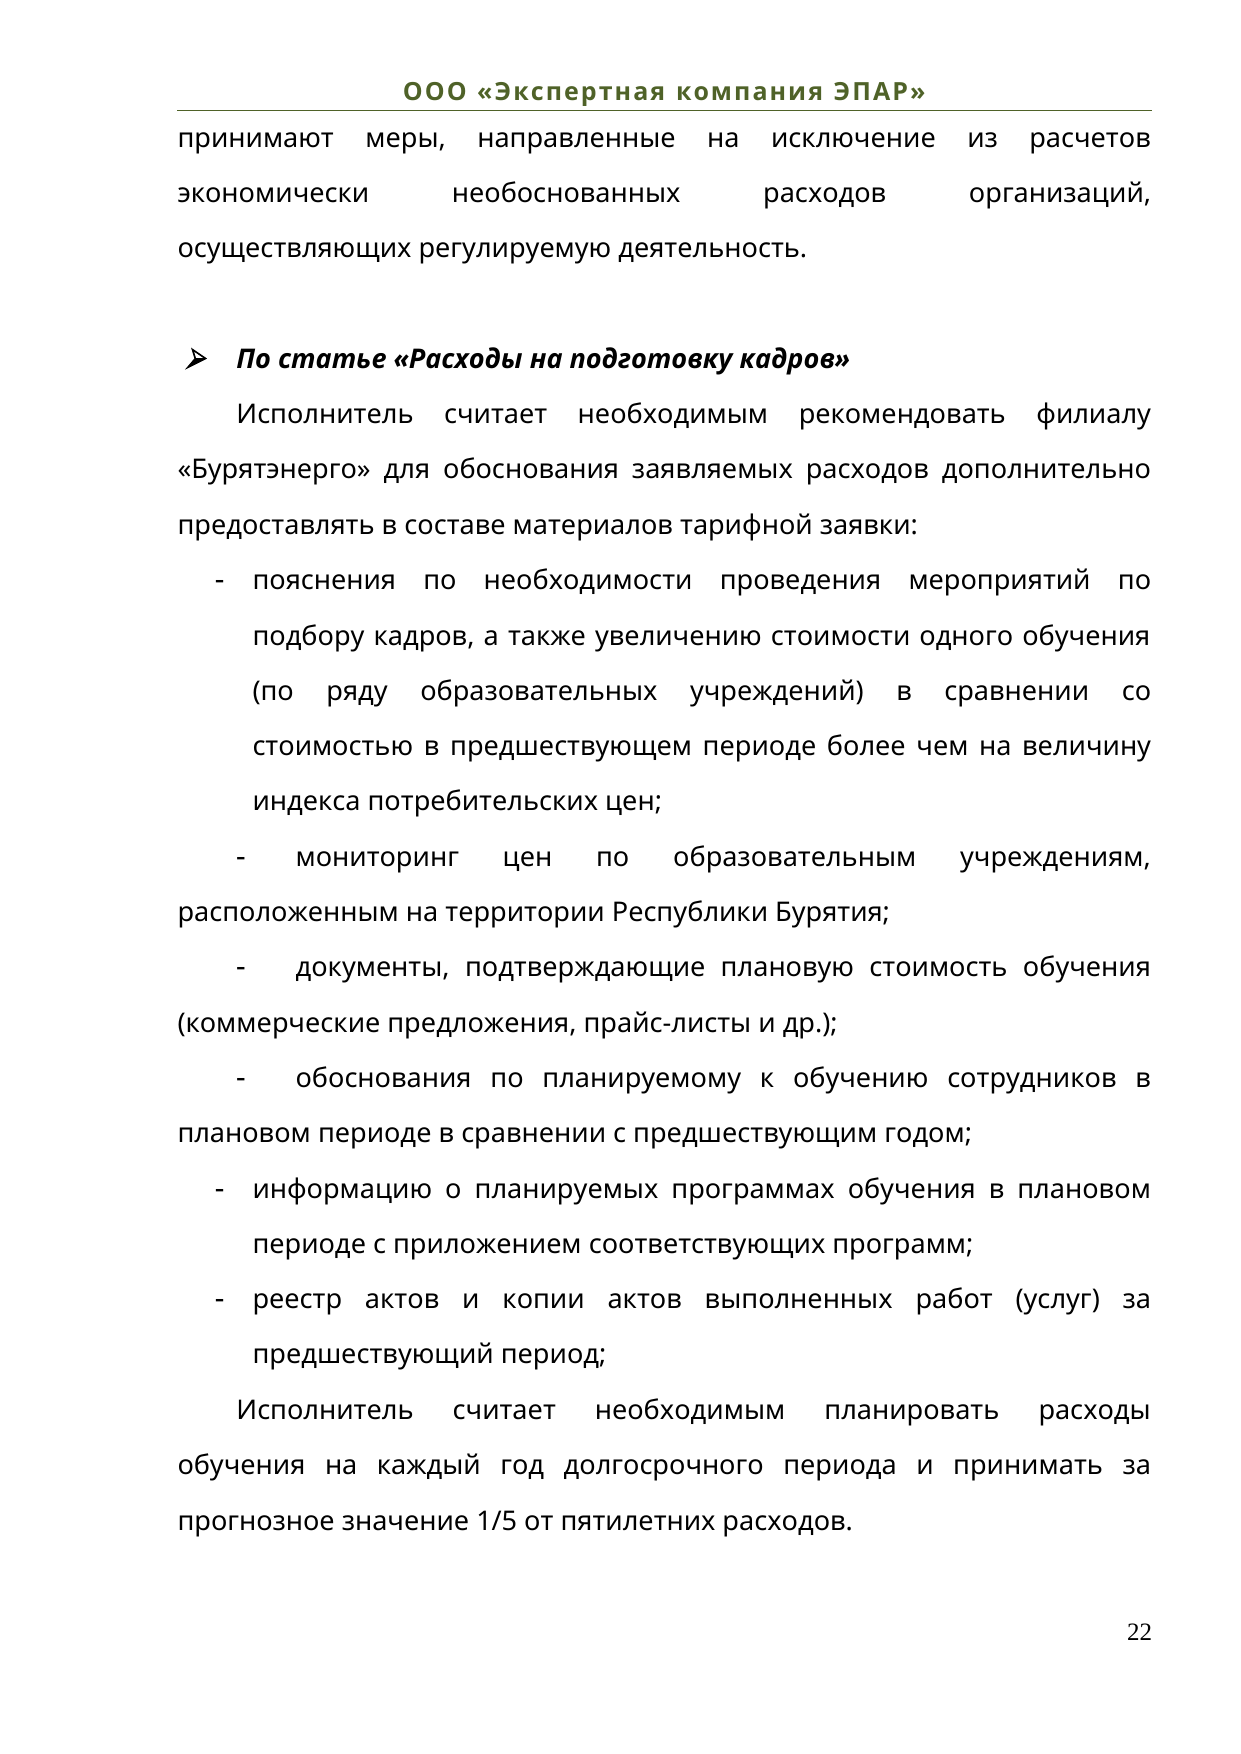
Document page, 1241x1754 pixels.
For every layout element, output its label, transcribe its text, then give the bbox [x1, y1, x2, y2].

list По статье «Расходы на подготовку кадров» [184, 339, 1152, 376]
list обоснования по планируемому к обучению сотрудников в плановом периоде в сравнении с предшествующим годом; [177, 1058, 1152, 1151]
list пояснения по необходимости проведения мероприятий по подбору кадров, а также увеличению стоимости одного обучения (по ряду образовательных учреждений) в сравнении со стоимостью в предшествующем периоде более чем на величину индекса потребительских цен; [215, 561, 1152, 819]
list мониторинг цен по образовательным учреждениям, расположенным на территории Республики Бурятия; [177, 837, 1152, 929]
text Исполнитель считает необходимым планировать расходы обучения на каждый год долгосрочного периода и принимать за прогнозное значение 1/5 от пятилетних расходов. [177, 1390, 1152, 1538]
list информацию о планируемых программах обучения в плановом периоде с приложением соответствующих программ; [215, 1169, 1152, 1261]
list реестр актов и копии актов выполненных работ (услуг) за предшествующий период; [215, 1280, 1152, 1372]
list документы, подтверждающие плановую стоимость обучения (коммерческие предложения, прайс-листы и др.); [177, 948, 1152, 1040]
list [177, 118, 1152, 266]
text Исполнитель считает необходимым рекомендовать филиалу «Бурятэнерго» для обоснования заявляемых расходов дополнительно предоставлять в составе материалов тарифной заявки: [177, 395, 1152, 542]
